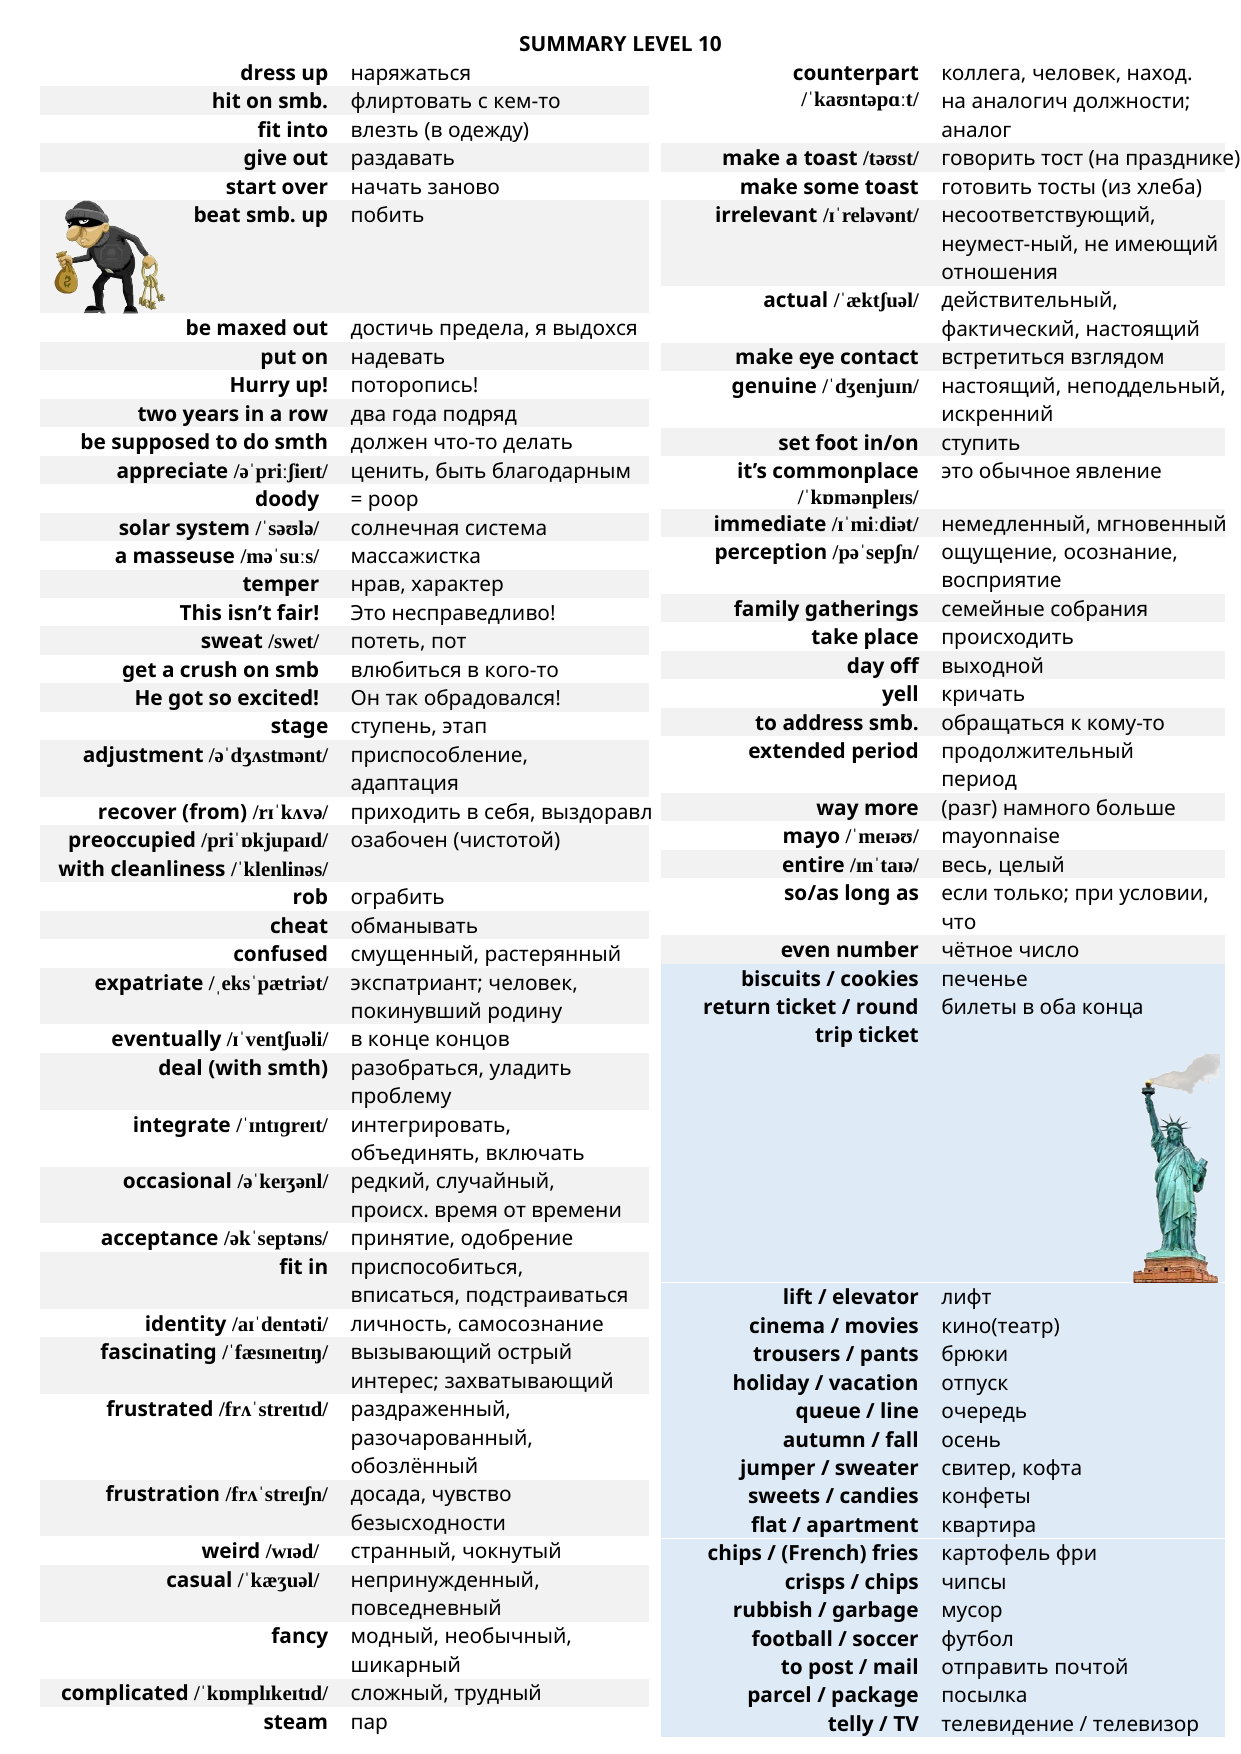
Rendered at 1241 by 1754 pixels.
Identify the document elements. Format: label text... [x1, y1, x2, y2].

picture [54, 200, 166, 314]
table_header [29, 58, 649, 1737]
picture [1122, 1054, 1220, 1283]
text SUMMARY LEVEL 10 [44, 29, 1196, 58]
table_header [649, 58, 1225, 1737]
